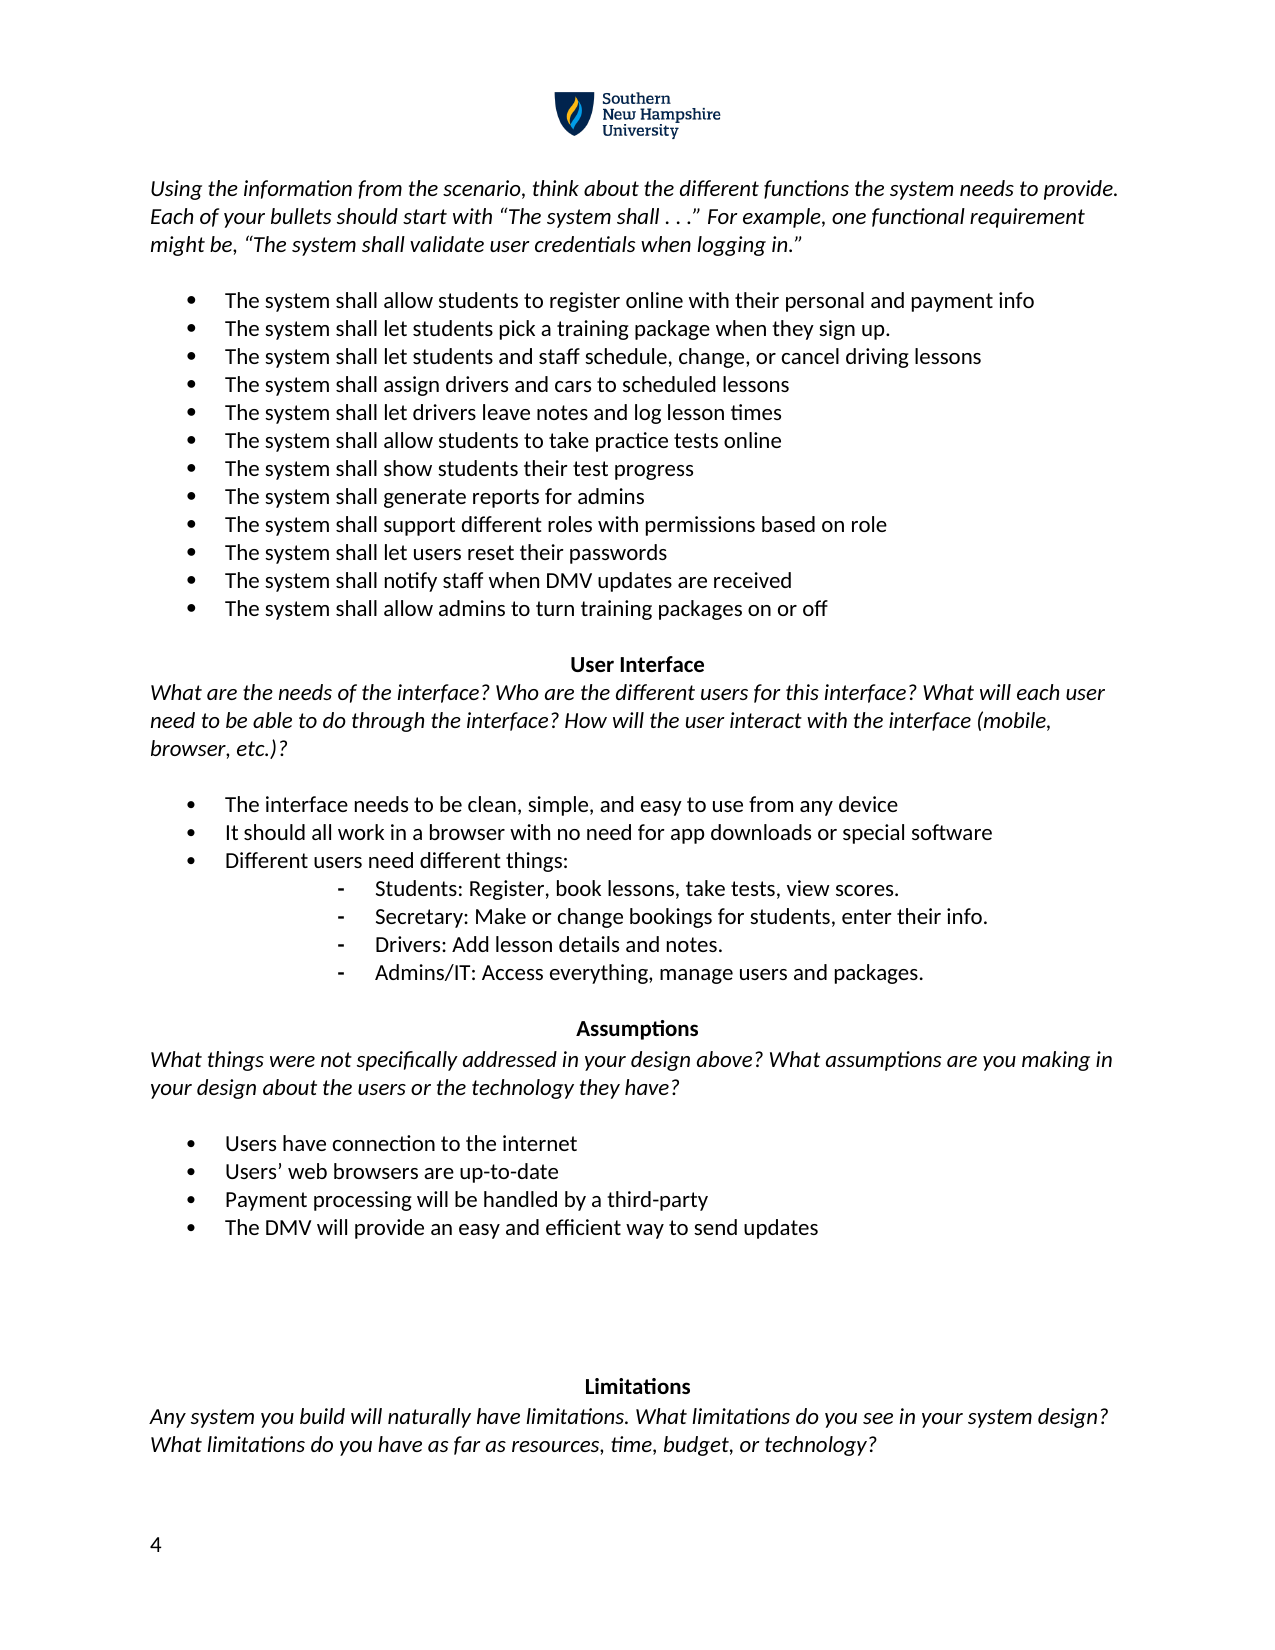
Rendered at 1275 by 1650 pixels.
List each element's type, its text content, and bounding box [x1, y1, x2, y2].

subtitle Assumptions [150, 1014, 1125, 1043]
subtitle Limitations [150, 1372, 1125, 1400]
list Different users need different things: [187, 846, 1125, 874]
list The system shall let students pick a training package when they sign up. [187, 314, 1125, 342]
list Users’ web browsers are up-to-date [187, 1157, 1125, 1185]
list The system shall show students their test progress [187, 454, 1125, 482]
list The system shall allow students to register online with their personal and payment info [187, 286, 1125, 314]
list The system shall allow students to take practice tests online [187, 426, 1125, 454]
list The interface needs to be clean, simple, and easy to use from any device [187, 790, 1125, 818]
list The system shall generate reports for admins [187, 482, 1125, 510]
text Any system you build will naturally have limitations. What limitations do you see in your system design? What limitations do you have as far as resources, time, budget, or technology? [150, 1402, 1125, 1458]
list Secretary: Make or change bookings for students, enter their info. [337, 902, 1125, 931]
list The DMV will provide an easy and efficient way to send updates [187, 1213, 1125, 1241]
list Users have connection to the internet [187, 1129, 1125, 1157]
list Payment processing will be handled by a third-party [187, 1185, 1125, 1213]
list It should all work in a browser with no need for app downloads or special software [187, 818, 1125, 846]
list The system shall let users reset their passwords [187, 538, 1125, 566]
list The system shall let students and staff schedule, change, or cancel driving lessons [187, 342, 1125, 370]
list The system shall allow admins to turn training packages on or off [187, 594, 1125, 622]
text Using the information from the scenario, think about the different functions the system needs to provide. Each of your bullets should start with “The system shall . . .” For example, one functional requirement might be, “The system shall validate user credentials when logging in.” [150, 174, 1125, 258]
text User Interface [150, 650, 1125, 678]
list The system shall let drivers leave notes and log lesson times [187, 398, 1125, 426]
text What are the needs of the interface? Who are the different users for this interface? What will each user need to be able to do through the interface? How will the user interact with the interface (mobile, browser, etc.)? [150, 678, 1125, 762]
picture [546, 75, 729, 154]
list The system shall notify staff when DMV updates are received [187, 566, 1125, 594]
list Students: Register, book lessons, take tests, view scores. [337, 874, 1125, 902]
list Drivers: Add lesson details and notes. [337, 931, 1125, 958]
list The system shall support different roles with permissions based on role [187, 510, 1125, 538]
list The system shall assign drivers and cars to scheduled lessons [187, 370, 1125, 398]
text What things were not specifically addressed in your design above? What assumptions are you making in your design about the users or the technology they have? [150, 1045, 1125, 1101]
list Admins/IT: Access everything, manage users and packages. [337, 958, 1125, 987]
